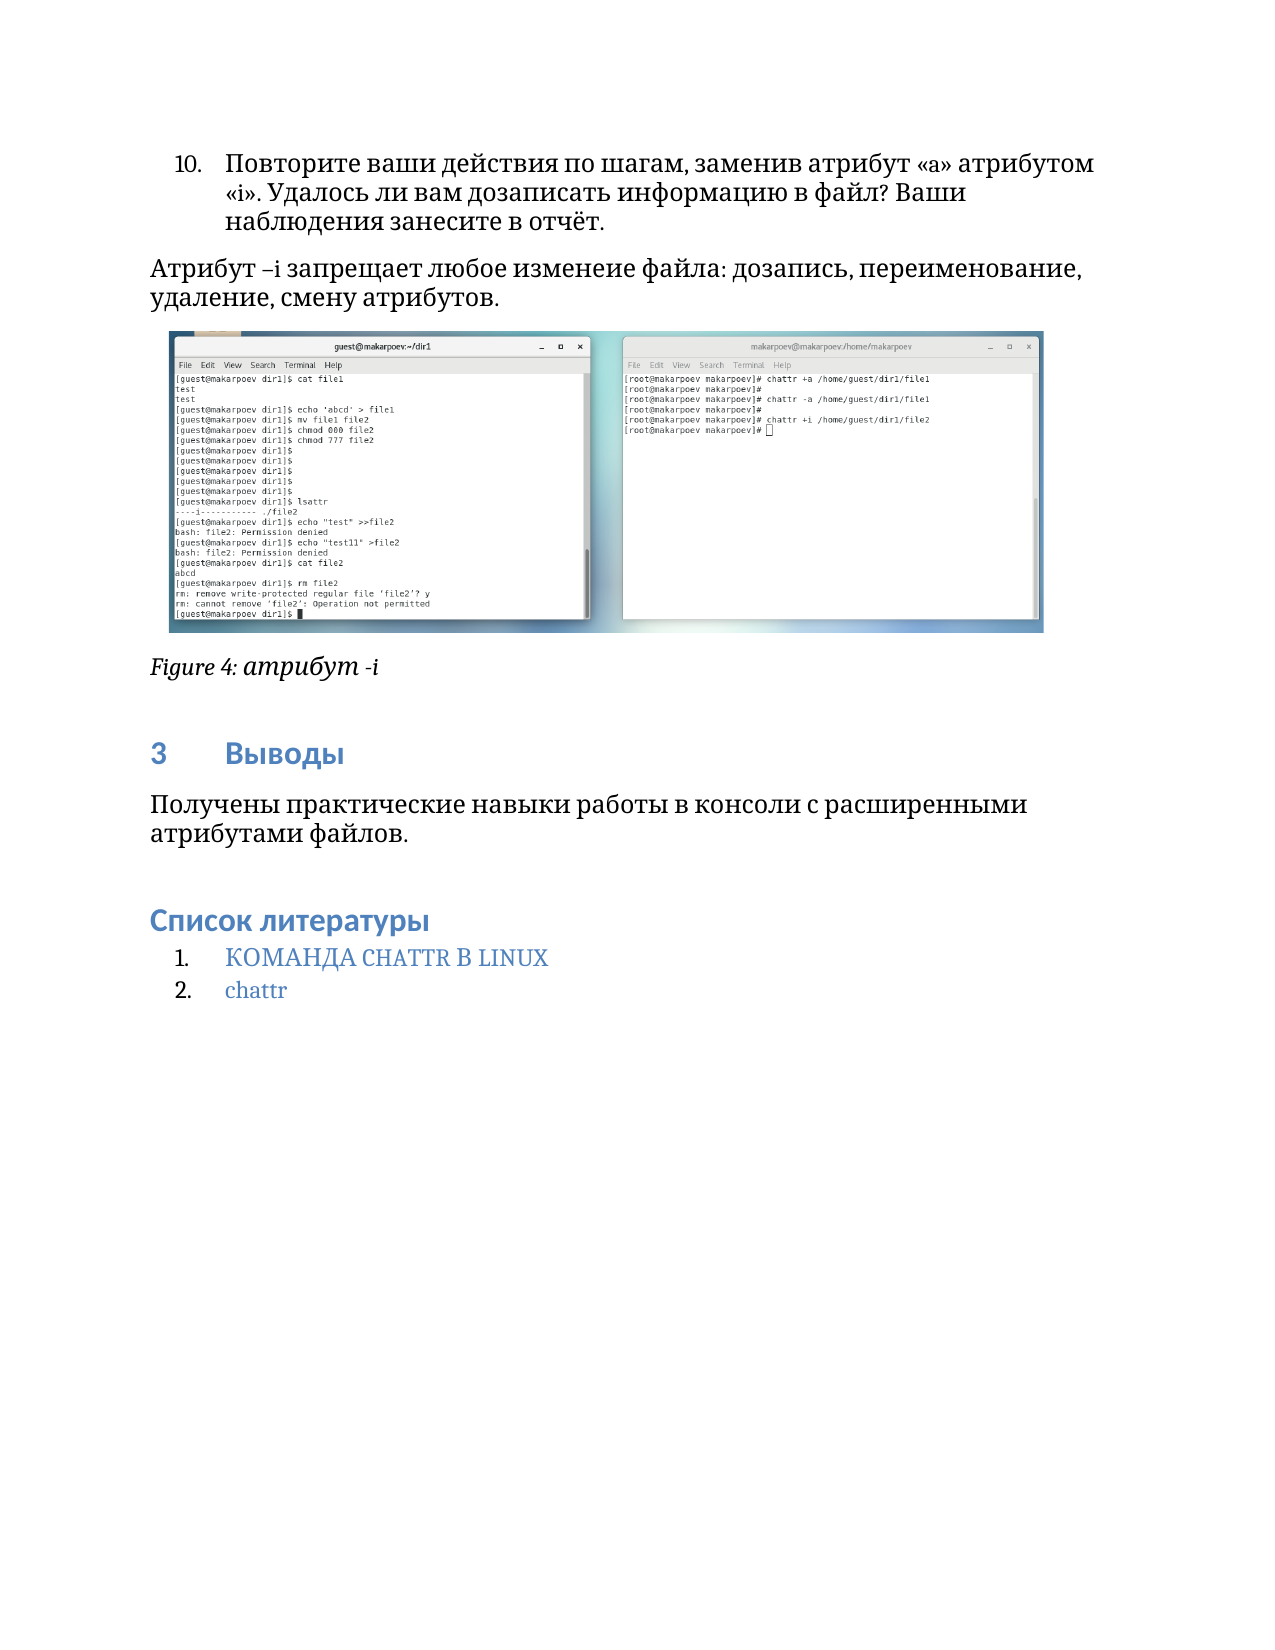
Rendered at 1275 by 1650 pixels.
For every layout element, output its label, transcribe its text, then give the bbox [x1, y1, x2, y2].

list chattr [175, 976, 1125, 1005]
subtitle Список литературы [150, 899, 1125, 940]
text Получены практические навыки работы в консоли с расширенными атрибутами файлов. [150, 791, 1125, 849]
list Повторите ваши действия по шагам, заменив атрибут «a» атрибутом «i». Удалось ли вам дозаписать информацию в файл? Ваши наблюдения занесите в отчёт. [175, 150, 1125, 236]
text Figure 4: атрибут -i [150, 653, 1125, 682]
subtitle 3 Выводы [150, 732, 1125, 773]
picture [168, 331, 1044, 633]
list КОМАНДА CHATTR В LINUX [175, 943, 1125, 972]
text Атрибут –i запрещает любое изменеие файла: дозапись, переименование, удаление, смену атрибутов. [150, 255, 1125, 312]
